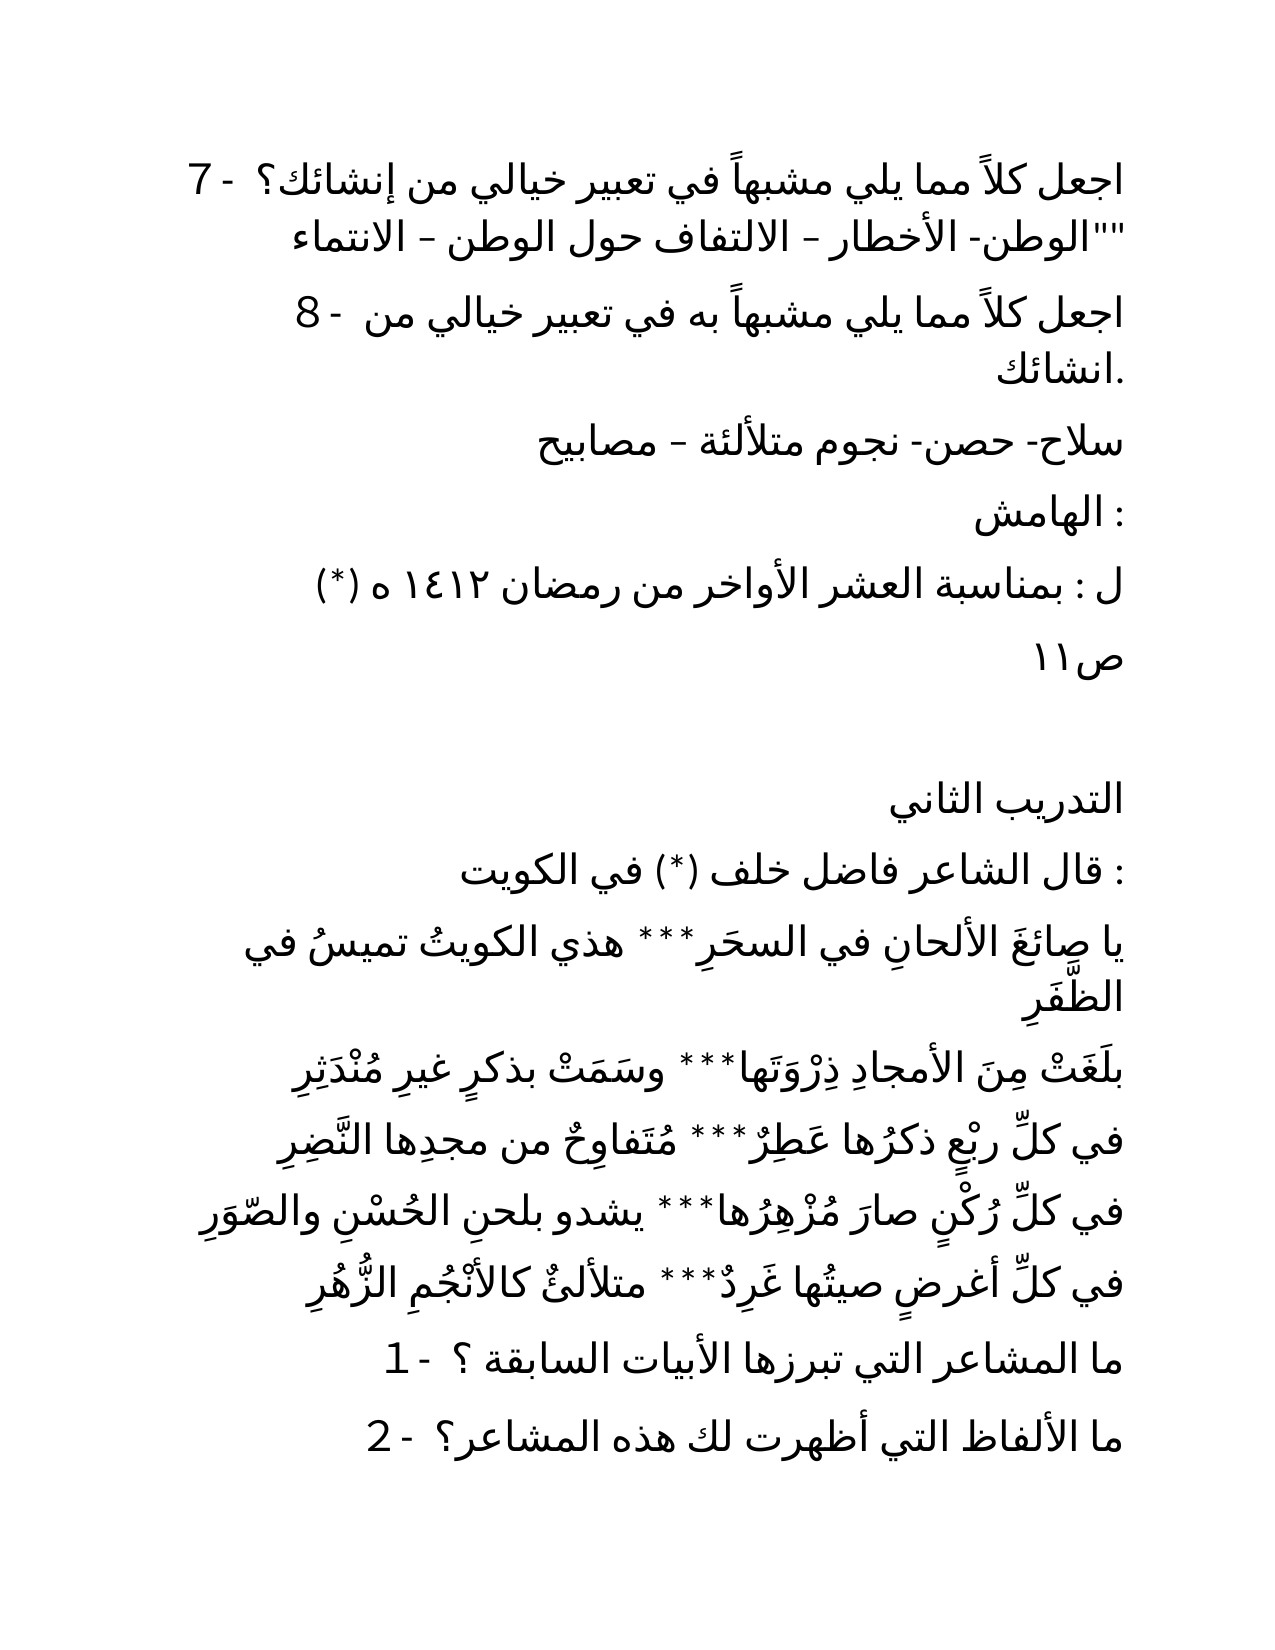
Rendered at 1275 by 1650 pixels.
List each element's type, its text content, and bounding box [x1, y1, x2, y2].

text في كلِّ أغرضٍ صيتُها غَرِدٌ*** متلألئٌ كالأنْجُمِ الزُّهُرِ [150, 1257, 1125, 1308]
text في كلِّ ربْعٍ ذكرُها عَطِرٌ*** مُتَفاوِحٌ من مجدِها النَّضِرِ [150, 1114, 1125, 1164]
text (*) ل : بمناسبة العشر الأواخر من رمضان ١٤١٢ ه [150, 558, 1125, 609]
text قال الشاعر فاضل خلف (*) في الكويت : [150, 844, 1125, 895]
text ７- اجعل كلاً مما يلي مشبهاً في تعبير خيالي من إنشائك؟ "الوطن- الأخطار – الالتفاف حول الوطن – الانتماء" [150, 150, 1125, 262]
text بلَغَتْ مِنَ الأمجادِ ذِرْوَتَها*** وسَمَتْ بذكرٍ غيرِ مُنْدَثِرِ [150, 1042, 1125, 1093]
text التدريب الثاني [150, 773, 1125, 823]
text ８- اجعل كلاً مما يلي مشبهاً به في تعبير خيالي من انشائك. [150, 282, 1125, 394]
text ２- ما الألفاظ التي أظهرت لك هذه المشاعر؟ [150, 1406, 1125, 1463]
text في كلِّ رُكْنٍ صارَ مُزْهِرُها*** يشدو بلحنِ الحُسْنِ والصّوَرِ [150, 1185, 1125, 1236]
text ص١١ [150, 629, 1125, 680]
text سلاح- حصن- نجوم متلألئة – مصابيح [150, 415, 1125, 466]
text １- ما المشاعر التي تبرزها الأبيات السابقة ؟ [150, 1328, 1125, 1385]
text يا صائغَ الألحانِ في السحَرِ*** هذي الكويتُ تميسُ في الظَّفَرِ [150, 916, 1125, 1021]
text الهامش : [150, 486, 1125, 537]
